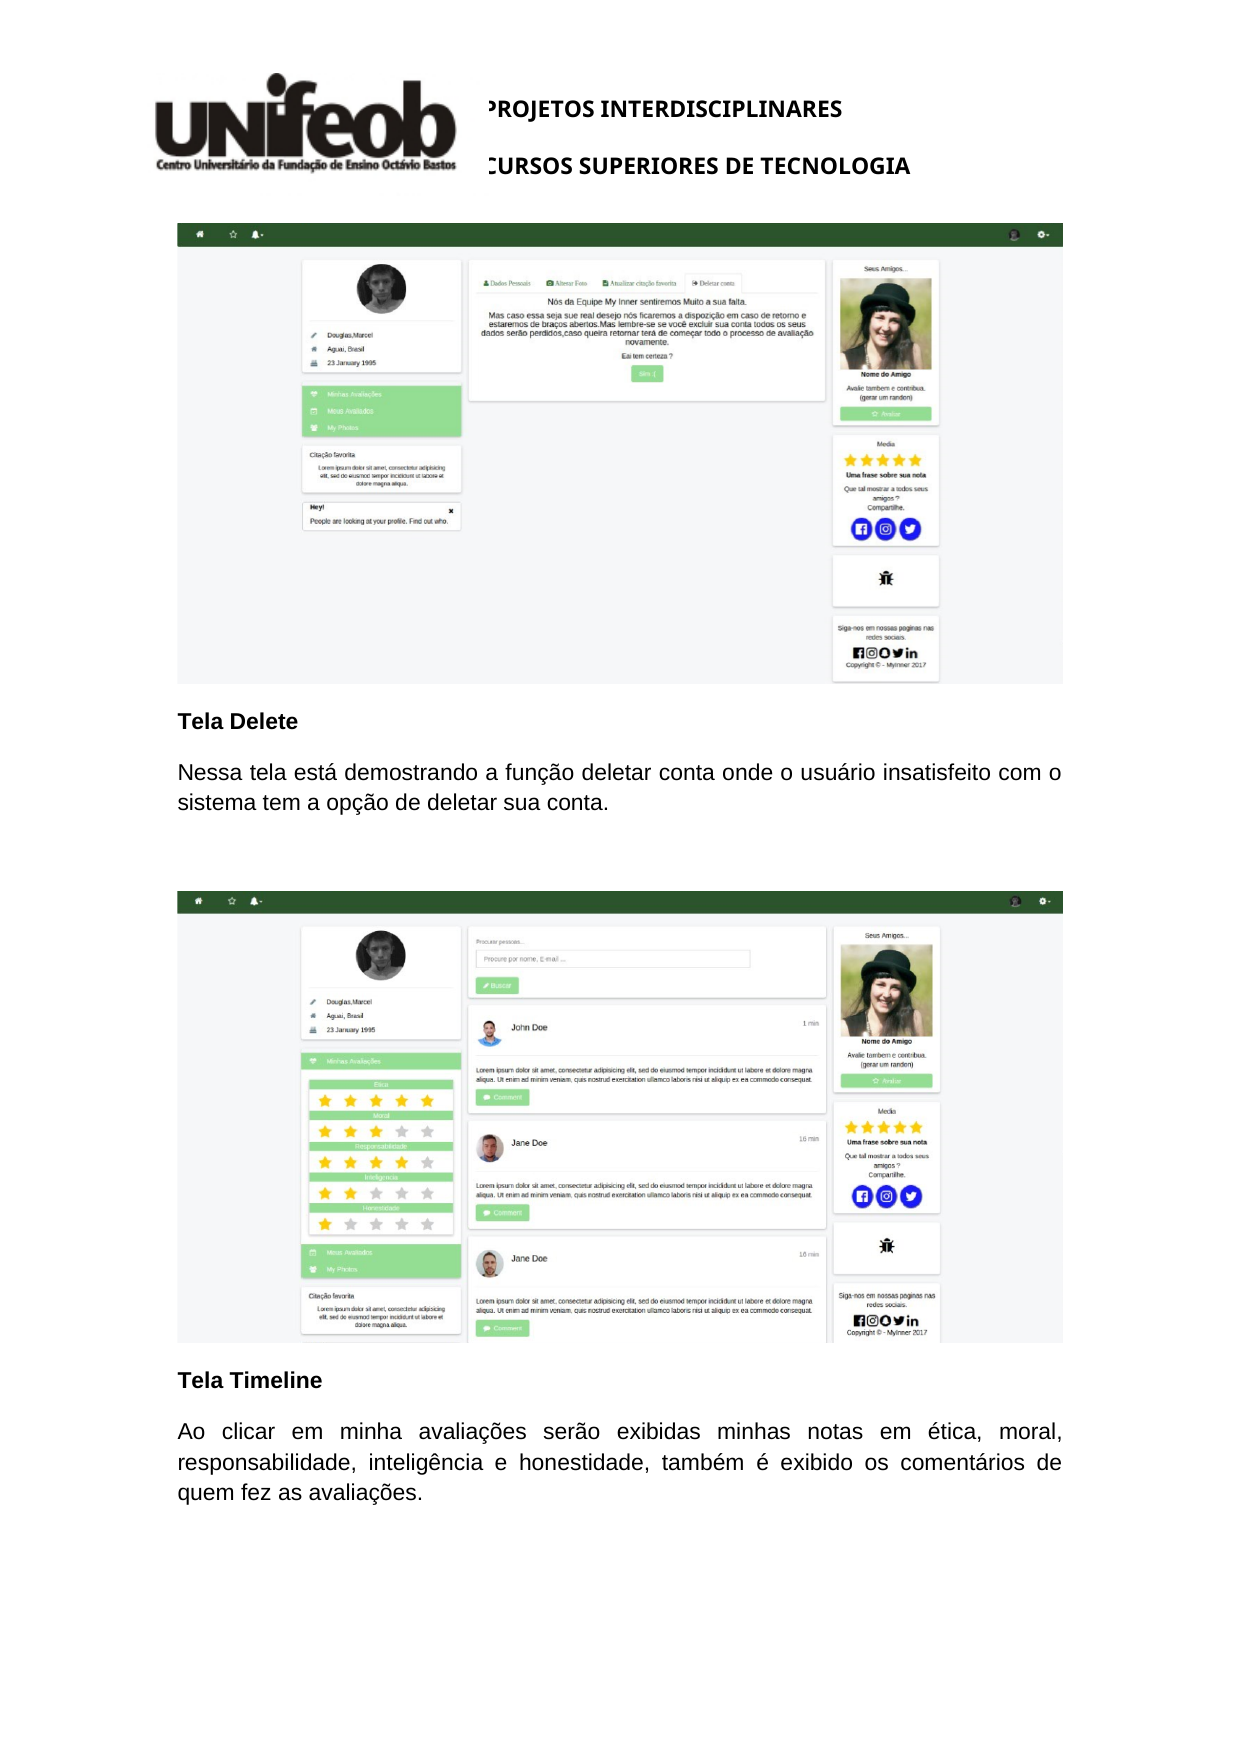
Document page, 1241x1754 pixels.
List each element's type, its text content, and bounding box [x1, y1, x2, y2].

text Ao clicar em minha avaliações serão exibidas minhas notas em ética, moral, responsabilidade, inteligência e honestidade, também é exibido os comentários de quem fez as avaliações. [177, 1418, 1063, 1505]
text Nessa tela está demostrando a função deletar conta onde o usuário insatisfeito com o sistema tem a opção de deletar sua conta. [177, 759, 1063, 816]
picture [177, 223, 1063, 684]
text Tela Delete [177, 708, 1063, 734]
picture [132, 73, 489, 196]
text Tela Timeline [177, 1367, 1063, 1393]
picture [177, 891, 1063, 1343]
